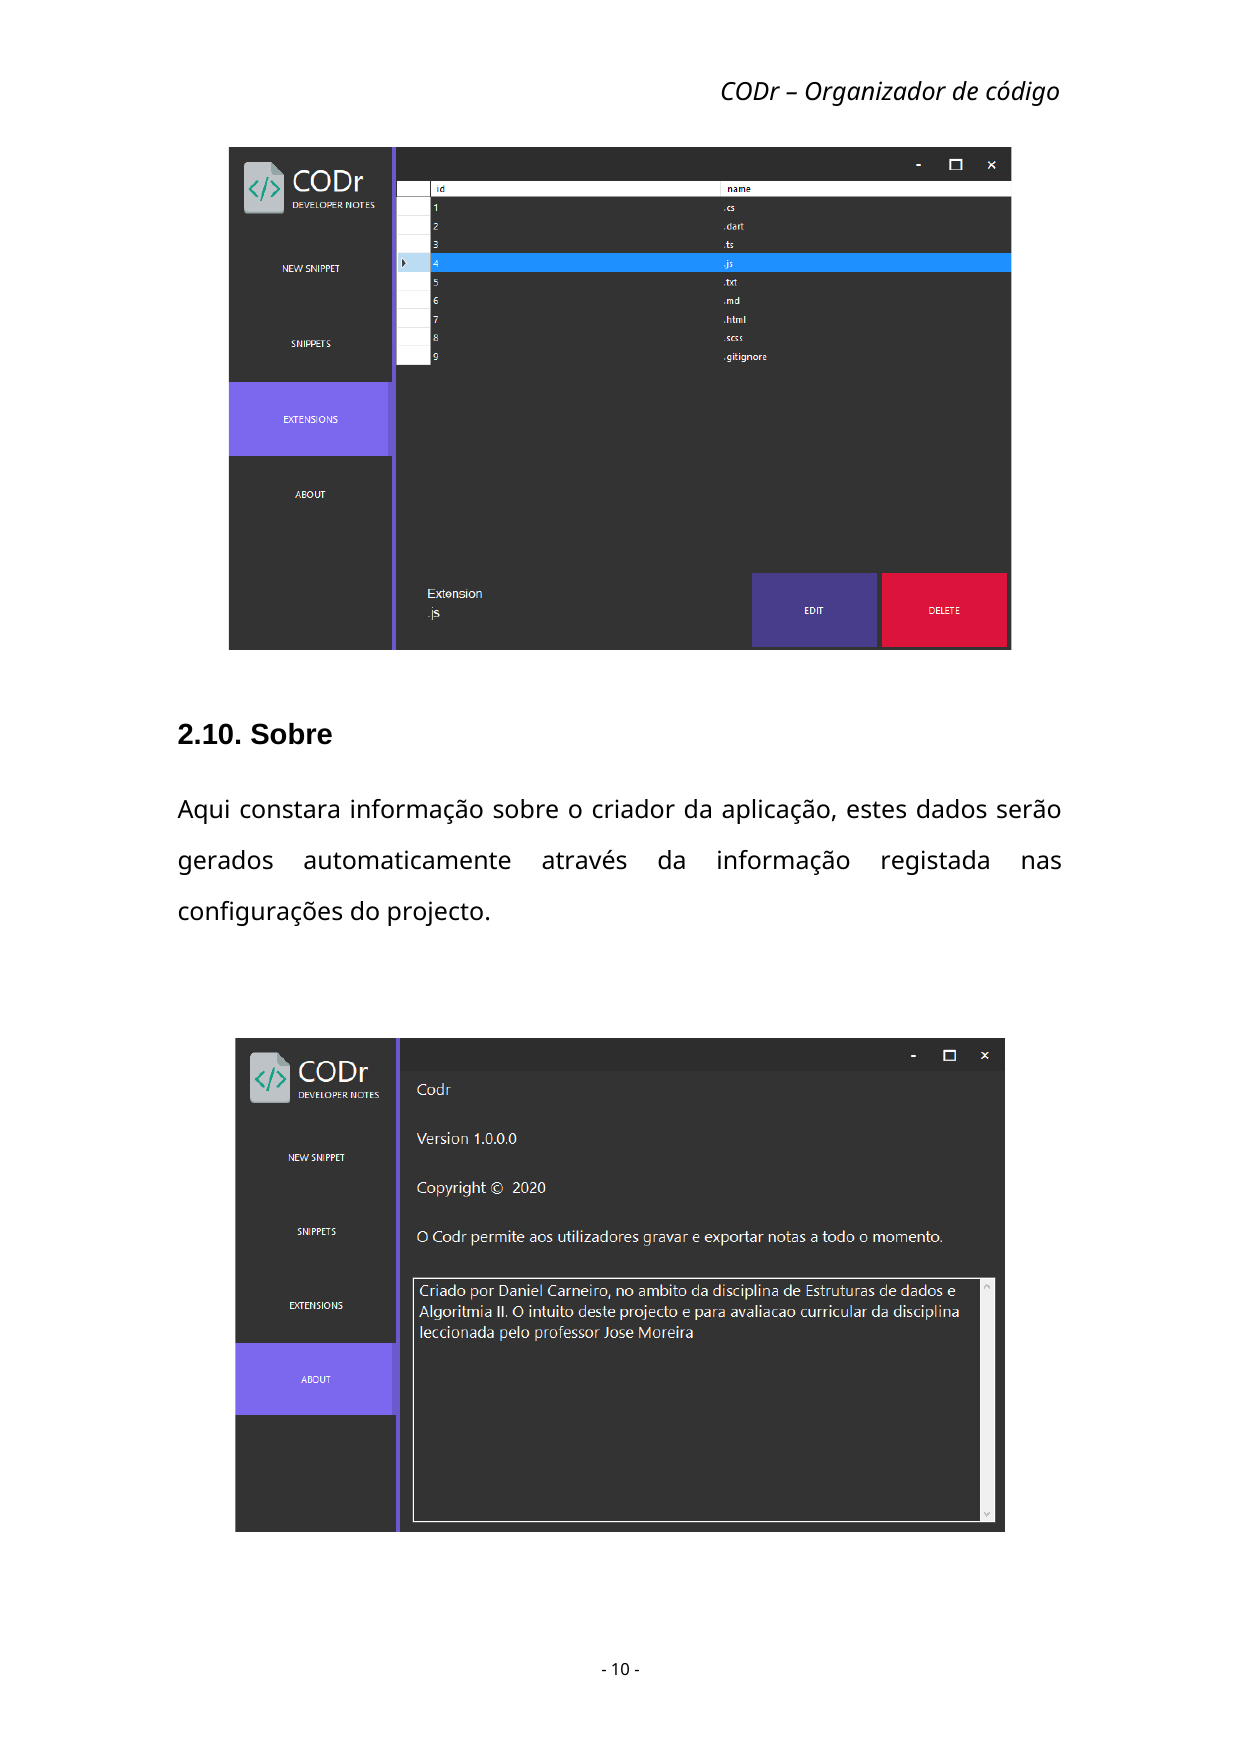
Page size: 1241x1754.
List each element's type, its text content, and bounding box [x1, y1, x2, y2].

text Aqui constara informação sobre o criador da aplicação, estes dados serão gerados automaticamente através da informação registada nas configurações do projecto. [177, 792, 1063, 928]
picture [235, 1038, 1005, 1532]
picture [228, 147, 1012, 650]
subtitle 2.10. Sobre [177, 717, 1063, 750]
